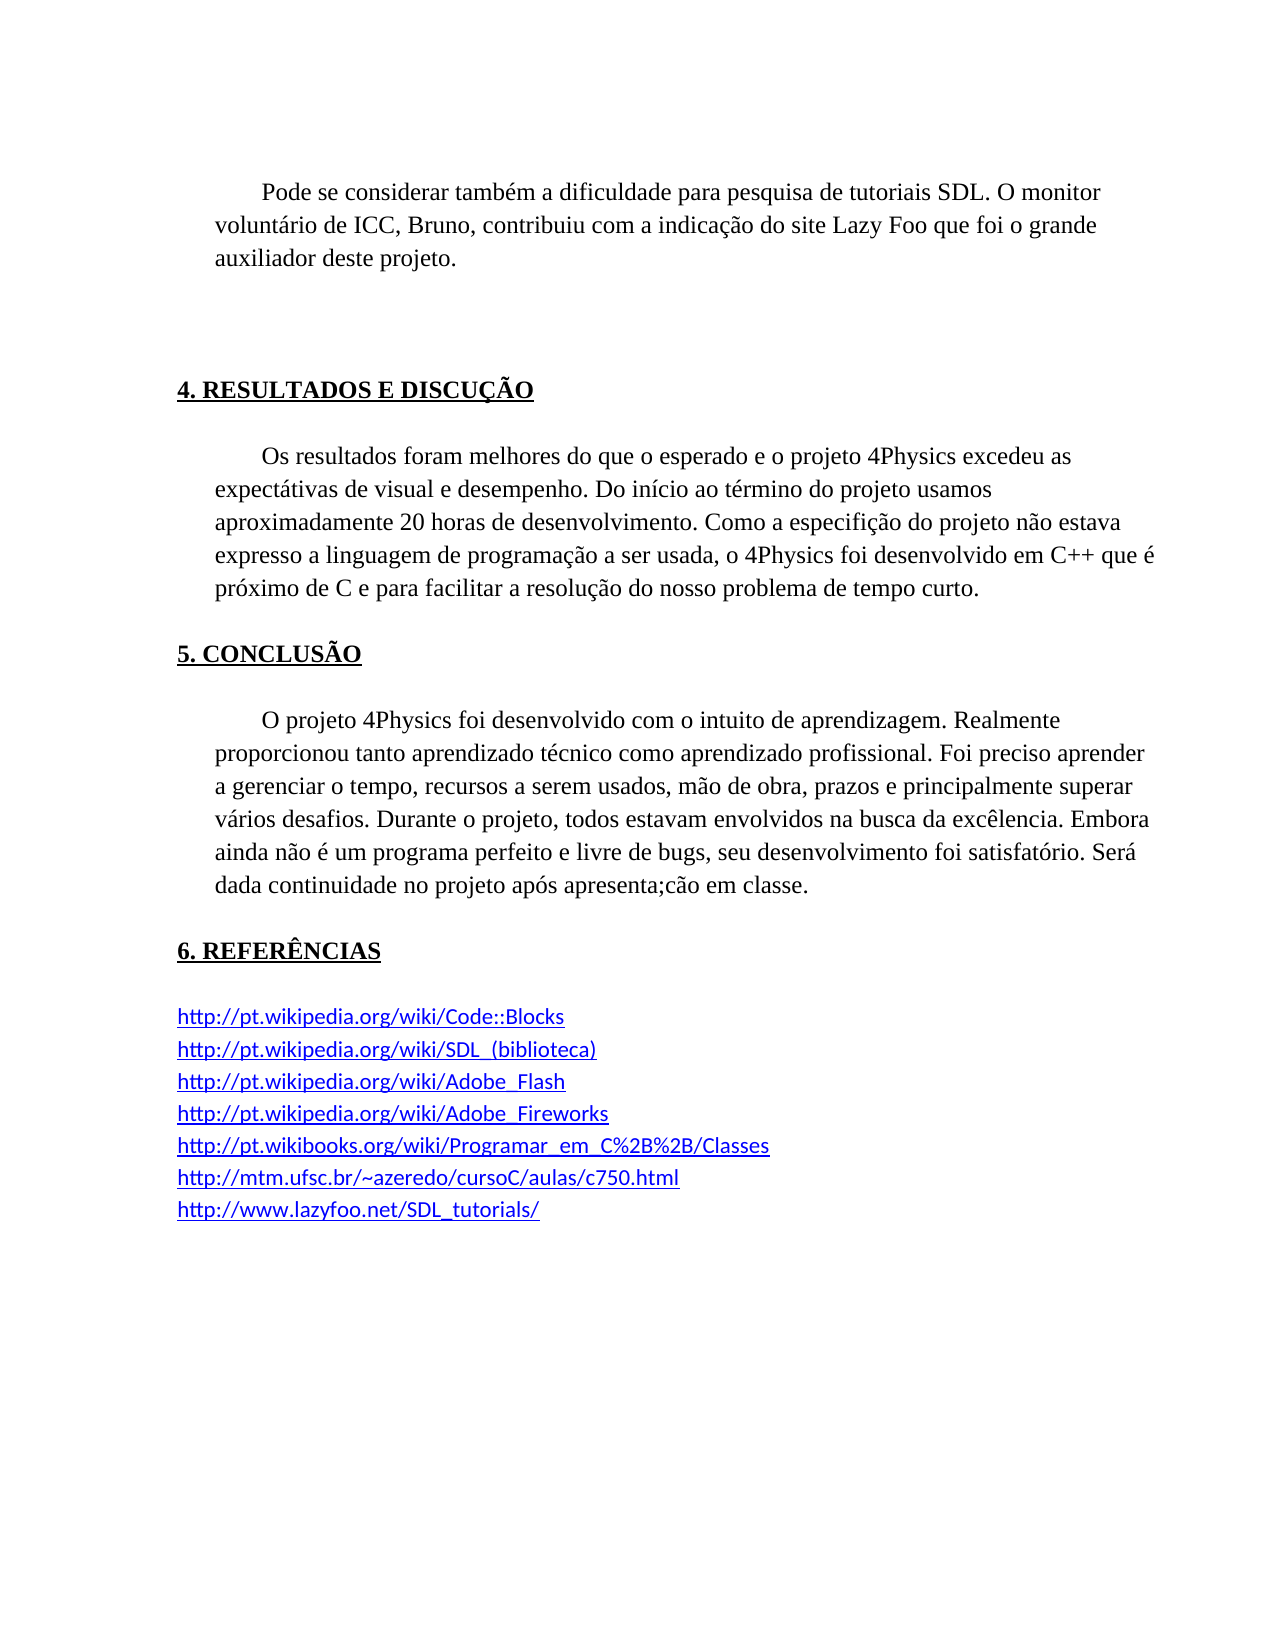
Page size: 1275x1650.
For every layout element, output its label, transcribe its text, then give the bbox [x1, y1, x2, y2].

text http://www.lazyfoo.net/SDL_tutorials/ [177, 1196, 1156, 1224]
text http://pt.wikipedia.org/wiki/SDL_(biblioteca) [177, 1035, 1156, 1063]
text http://pt.wikipedia.org/wiki/Adobe_Fireworks [177, 1099, 1156, 1127]
text Os resultados foram melhores do que o esperado e o projeto 4Physics excedeu as expectátivas de visual e desempenho. Do início ao término do projeto usamos aproximadamente 20 horas de desenvolvimento. Como a especifição do projeto não estava expresso a linguagem de programação a ser usada, o 4Physics foi desenvolvido em C++ que é próximo de C e para facilitar a resolução do nosso problema de tempo curto. [214, 441, 1156, 602]
text 5. CONCLUSÃO [177, 639, 1156, 668]
text Pode se considerar também a dificuldade para pesquisa de tutoriais SDL. O monitor voluntário de ICC, Bruno, contribuiu com a indicação do site Lazy Foo que foi o grande auxiliador deste projeto. [214, 177, 1156, 272]
text 6. REFERÊNCIAS [177, 936, 1156, 965]
text http://mtm.ufsc.br/~azeredo/cursoC/aulas/c750.html [177, 1163, 1156, 1191]
text O projeto 4Physics foi desenvolvido com o intuito de aprendizagem. Realmente proporcionou tanto aprendizado técnico como aprendizado profissional. Foi preciso aprender a gerenciar o tempo, recursos a serem usados, mão de obra, prazos e principalmente superar vários desafios. Durante o projeto, todos estavam envolvidos na busca da excêlencia. Embora ainda não é um programa perfeito e livre de bugs, seu desenvolvimento foi satisfatório. Será dada continuidade no projeto após apresenta;cão em classe. [214, 705, 1156, 899]
text http://pt.wikipedia.org/wiki/Code::Blocks [177, 1002, 1156, 1031]
text http://pt.wikipedia.org/wiki/Adobe_Flash [177, 1067, 1156, 1095]
text http://pt.wikibooks.org/wiki/Programar_em_C%2B%2B/Classes [177, 1131, 1156, 1159]
text 4. RESULTADOS E DISCUÇÃO [177, 375, 1156, 404]
